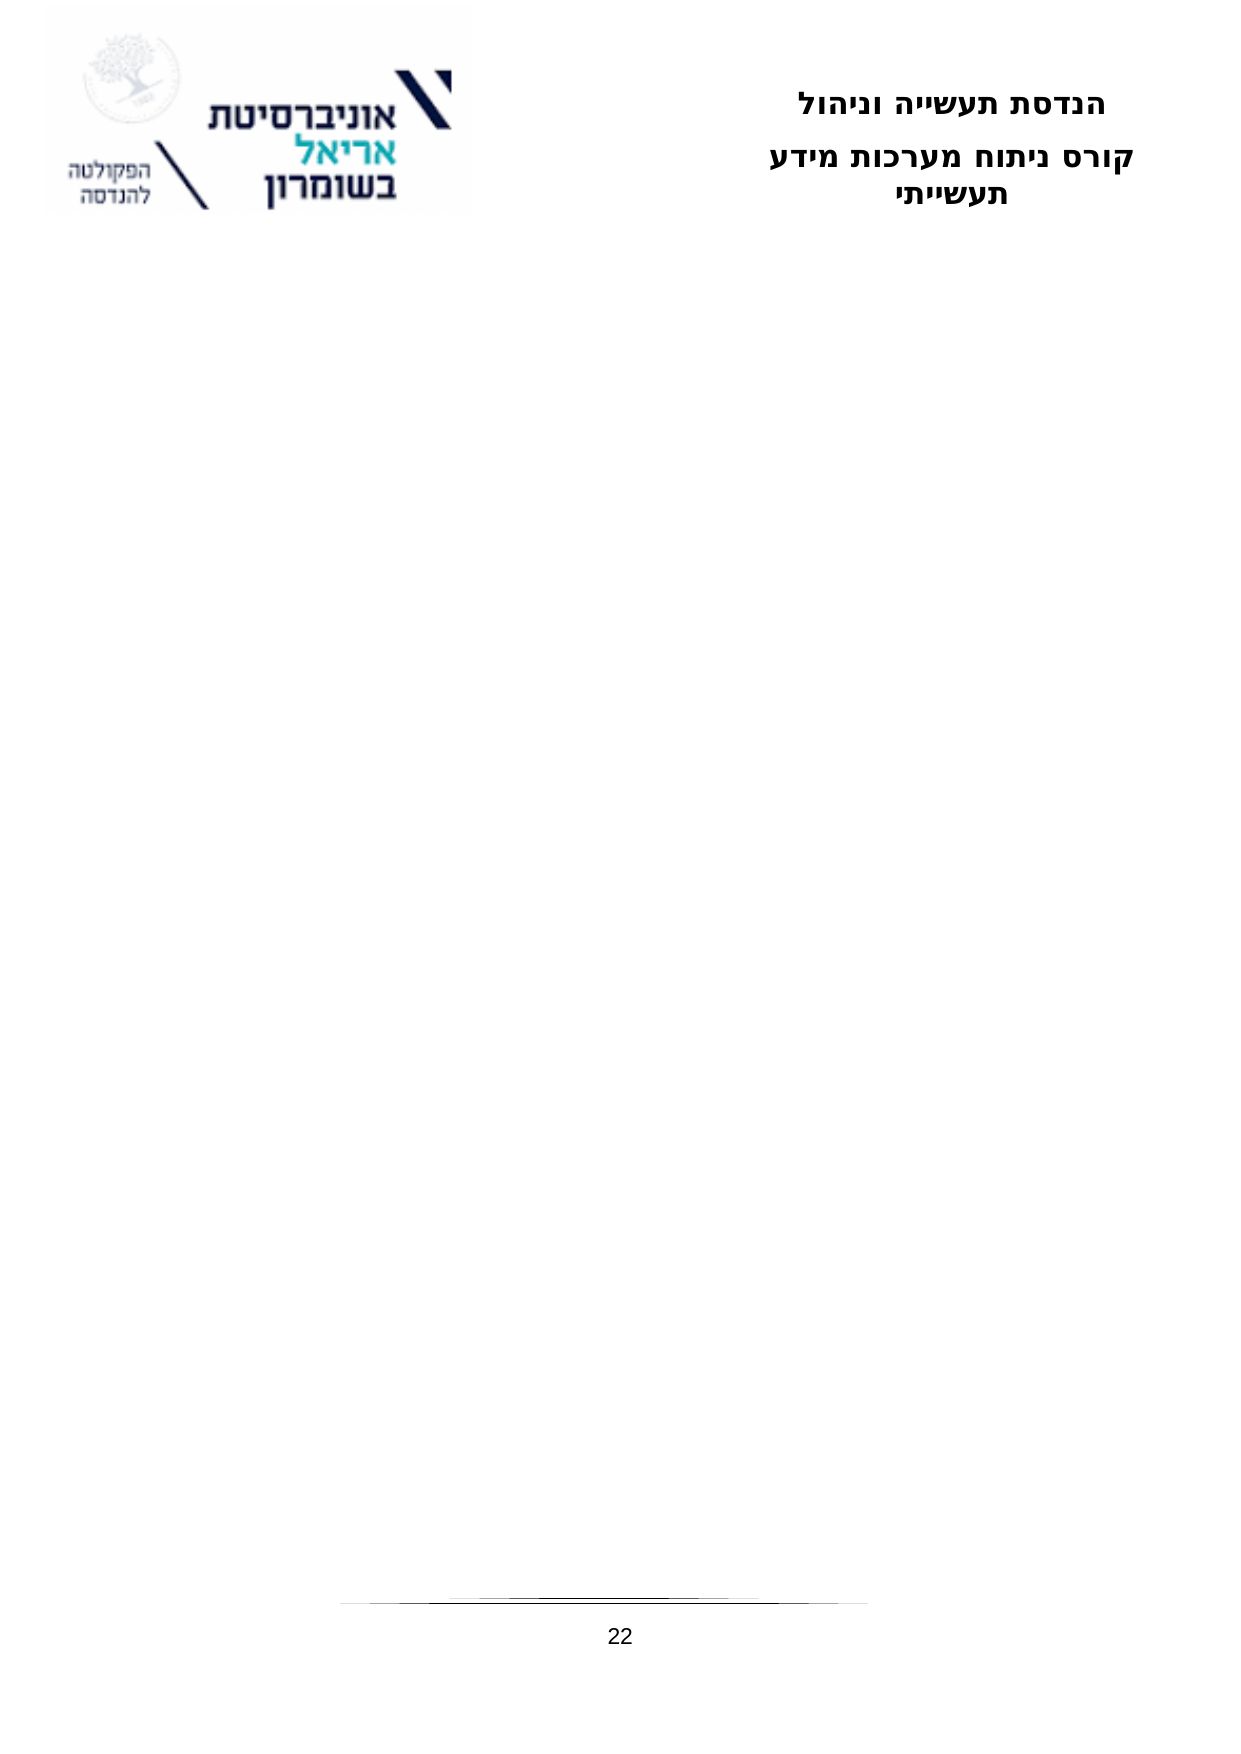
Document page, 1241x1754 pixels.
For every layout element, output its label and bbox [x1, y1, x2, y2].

picture [43, 6, 473, 244]
